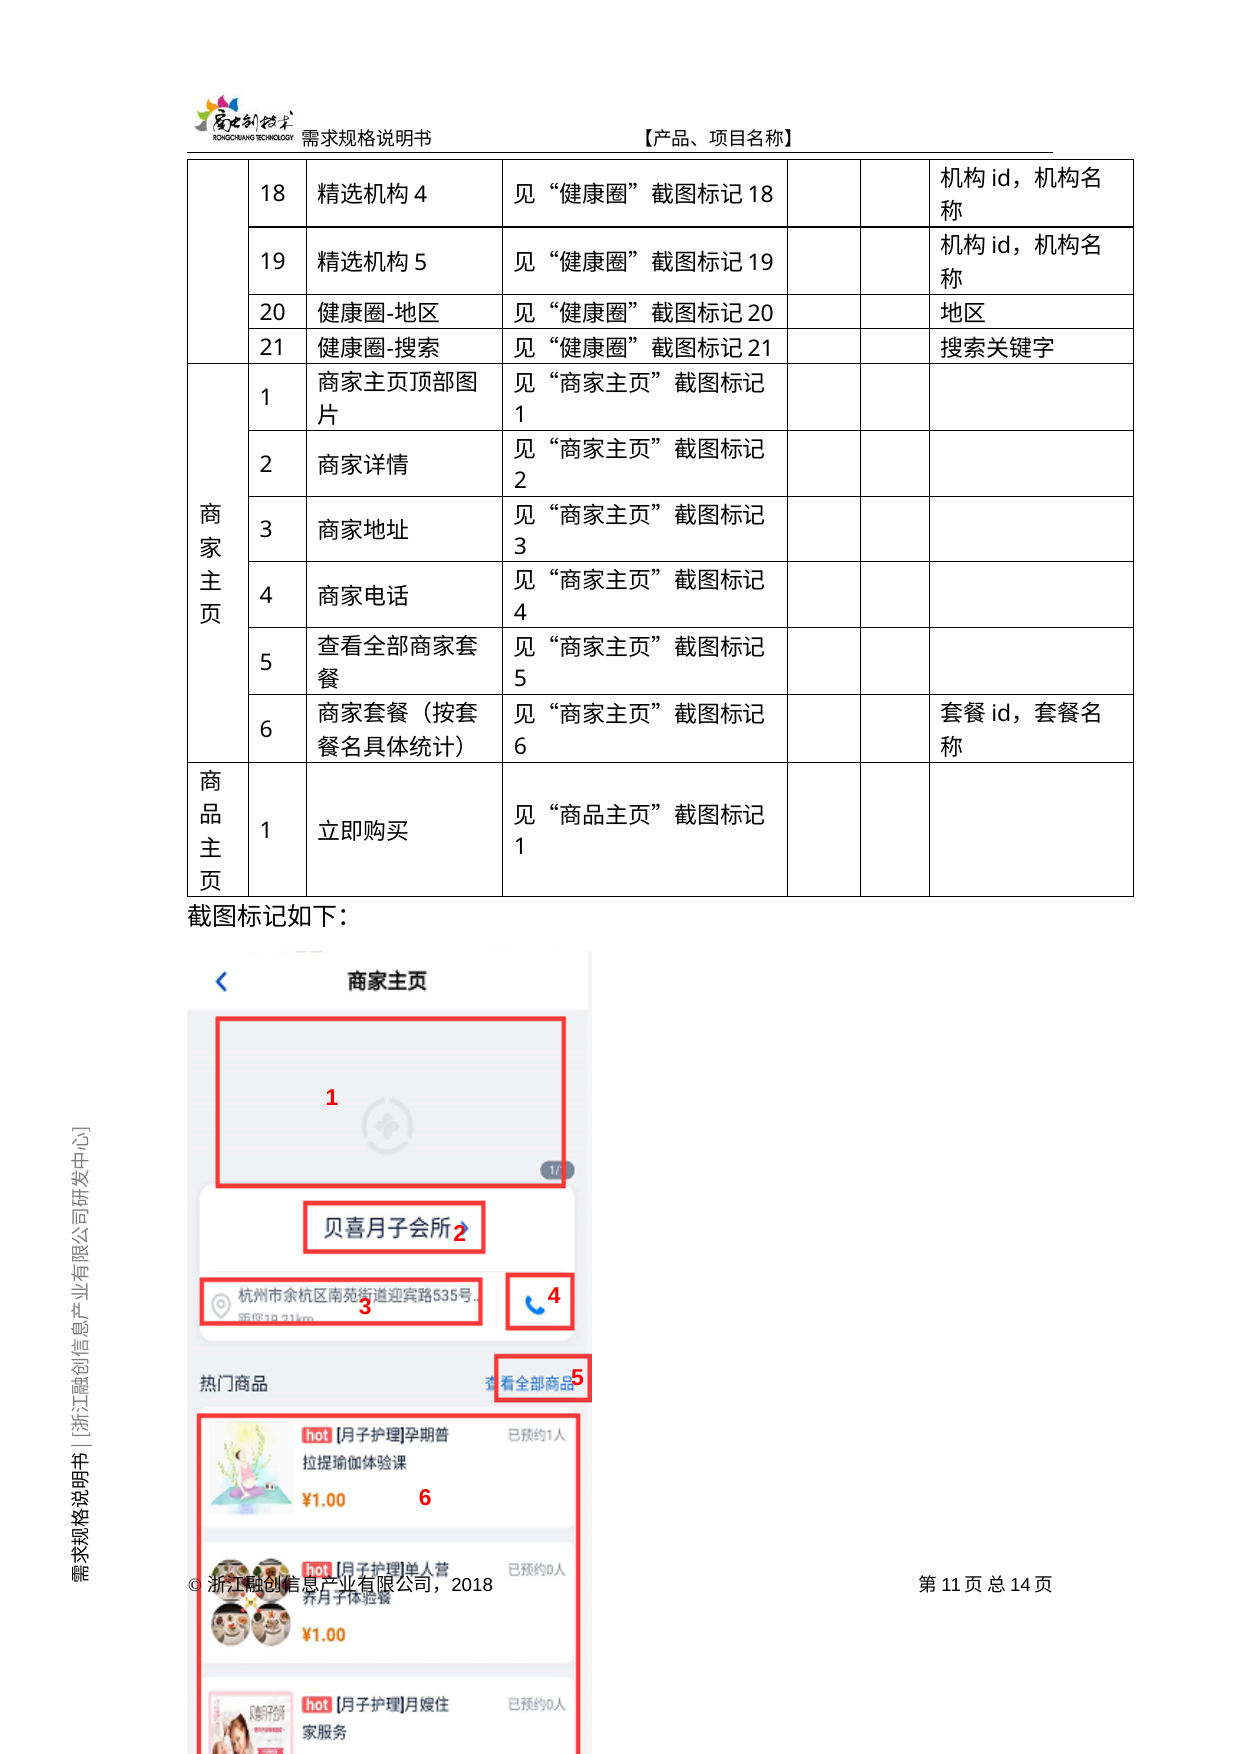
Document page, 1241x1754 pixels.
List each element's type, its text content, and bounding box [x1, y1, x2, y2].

table_cell [861, 329, 929, 363]
table_cell 6 [249, 695, 306, 762]
table_cell 2 [249, 431, 306, 496]
table_cell 地区 [930, 295, 1133, 328]
table_cell 精选机构4 [307, 160, 502, 226]
table_cell 见“商家主页”截图标记5 [503, 628, 787, 694]
table_cell [788, 695, 860, 762]
table_cell [861, 431, 929, 496]
table_cell [861, 695, 929, 762]
text 截图标记如下： [187, 897, 1053, 933]
table_cell 5 [249, 628, 306, 694]
table_cell 见“健康圈”截图标记18 [503, 160, 787, 226]
table_cell [788, 228, 860, 294]
table_cell 1 [249, 364, 306, 430]
table_cell 机构id，机构名称 [930, 228, 1133, 294]
table_cell 见“商家主页”截图标记3 [503, 497, 787, 561]
table_cell 商家套餐（按套餐名具体统计） [307, 695, 502, 762]
table_cell 20 [249, 295, 306, 328]
table_cell [788, 497, 860, 561]
table_cell [861, 763, 929, 896]
picture [187, 951, 592, 1754]
table_cell [930, 763, 1133, 896]
table_cell 见“健康圈”截图标记21 [503, 329, 787, 363]
table_cell 见“商品主页”截图标记1 [503, 763, 787, 896]
table_cell 查看全部商家套餐 [307, 628, 502, 694]
table_cell 健康圈-地区 [307, 295, 502, 328]
table_cell 见“商家主页”截图标记2 [503, 431, 787, 496]
table_cell [861, 497, 929, 561]
table_cell 商家地址 [307, 497, 502, 561]
table_cell 19 [249, 228, 306, 294]
table_cell 商品主页 [188, 763, 248, 896]
table_cell [788, 364, 860, 430]
table_cell [788, 763, 860, 896]
table_cell 1 [249, 763, 306, 896]
table_cell [930, 431, 1133, 496]
table_cell 立即购买 [307, 763, 502, 896]
table_cell [930, 497, 1133, 561]
table_cell [861, 562, 929, 627]
table_cell 商家电话 [307, 562, 502, 627]
table_cell [930, 628, 1133, 694]
table_cell 精选机构5 [307, 228, 502, 294]
table_cell 见“商家主页”截图标记4 [503, 562, 787, 627]
table_cell [788, 329, 860, 363]
table_cell 机构id，机构名称 [930, 160, 1133, 226]
table_cell 4 [249, 562, 306, 627]
table_cell [788, 562, 860, 627]
table_cell [788, 295, 860, 328]
table_cell [861, 364, 929, 430]
table_cell 18 [249, 160, 306, 226]
table_cell 搜索关键字 [930, 329, 1133, 363]
table_cell [861, 295, 929, 328]
picture [187, 88, 302, 145]
table_cell [861, 628, 929, 694]
table_cell 见“商家主页”截图标记1 [503, 364, 787, 430]
table_cell [861, 228, 929, 294]
table_cell 套餐id，套餐名称 [930, 695, 1133, 762]
table_cell 商家主页 [188, 364, 248, 762]
table_cell 见“健康圈”截图标记19 [503, 228, 787, 294]
table_cell 21 [249, 329, 306, 363]
table_cell [788, 628, 860, 694]
table_cell 见“健康圈”截图标记20 [503, 295, 787, 328]
table_cell [788, 160, 860, 226]
table_cell [930, 364, 1133, 430]
table_cell [930, 562, 1133, 627]
table_cell 3 [249, 497, 306, 561]
table_cell [788, 431, 860, 496]
table_cell 健康圈-搜索 [307, 329, 502, 363]
table_cell 商家主页顶部图片 [307, 364, 502, 430]
table_cell 商家详情 [307, 431, 502, 496]
table_cell [861, 160, 929, 226]
table_cell 见“商家主页”截图标记6 [503, 695, 787, 762]
